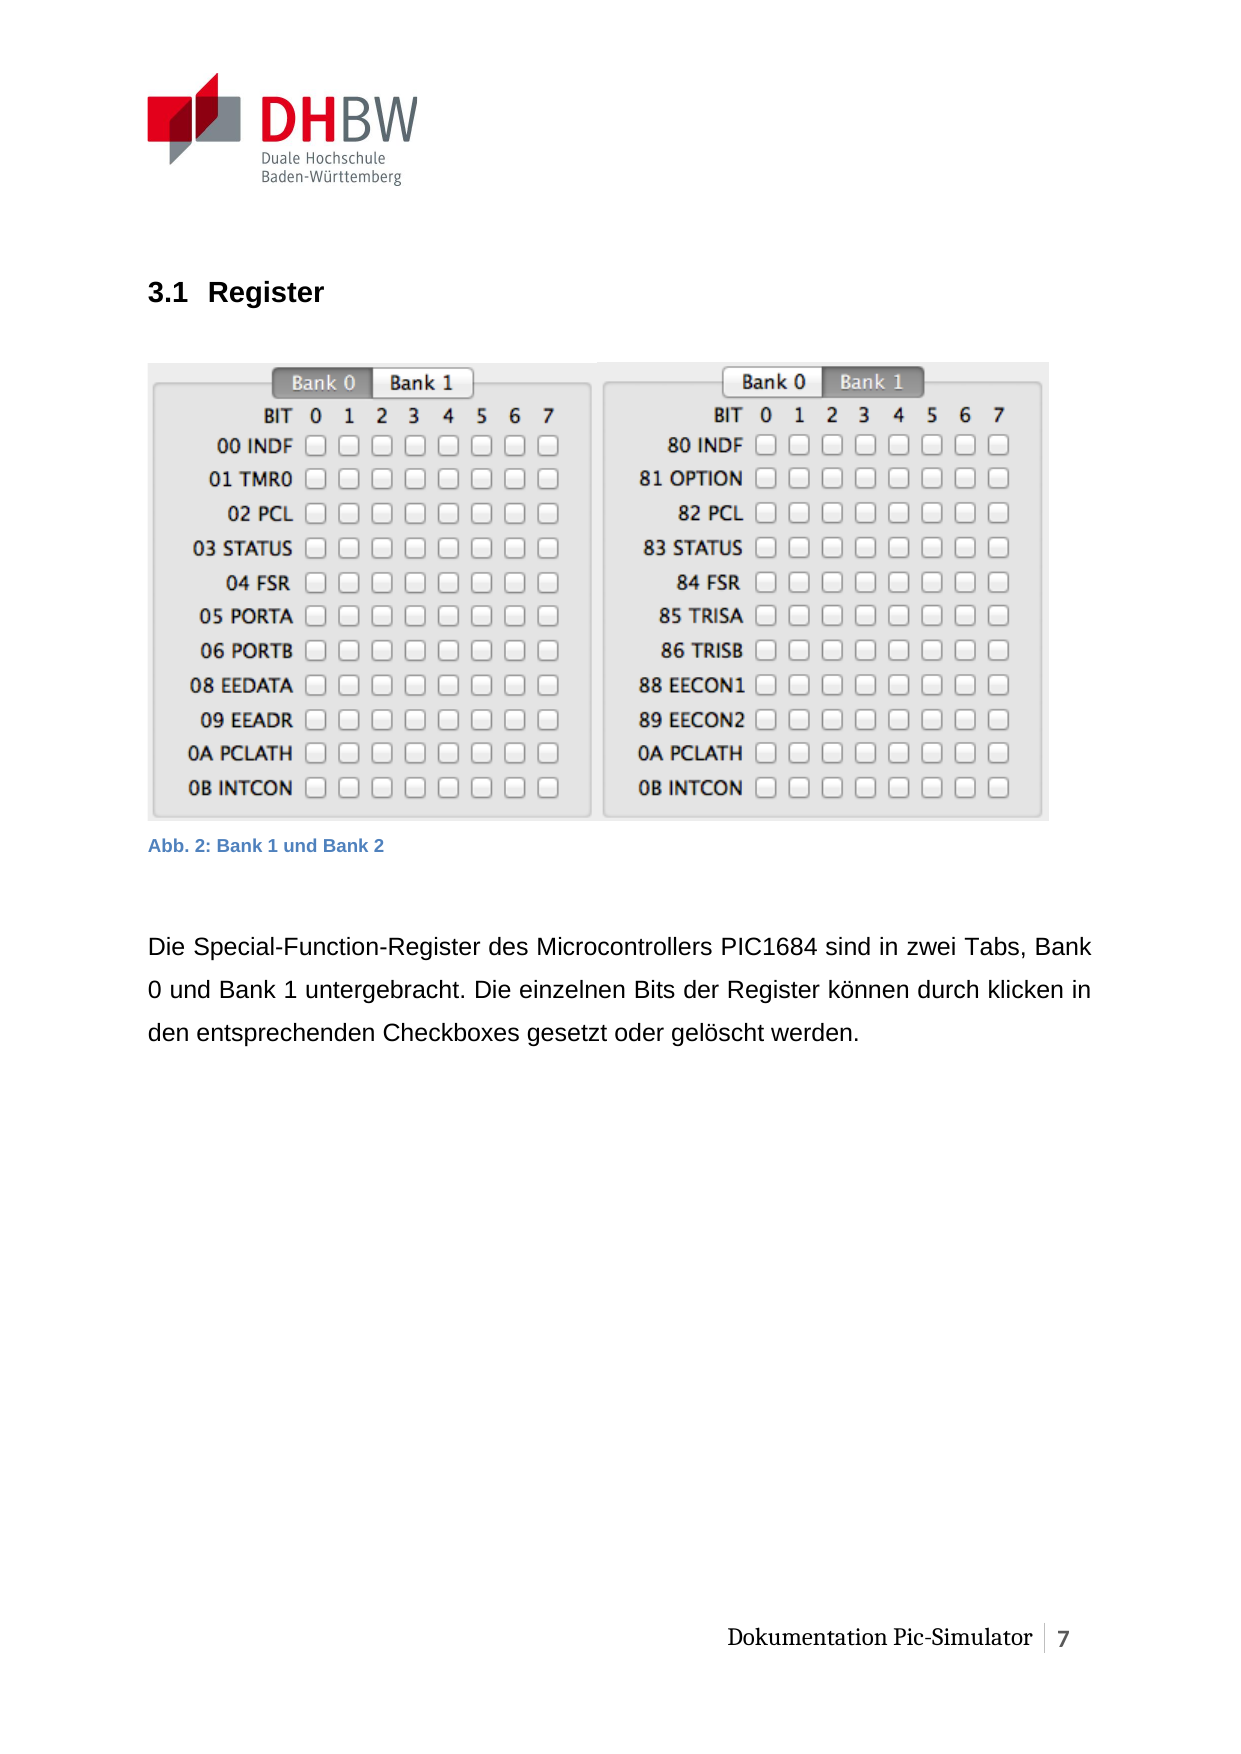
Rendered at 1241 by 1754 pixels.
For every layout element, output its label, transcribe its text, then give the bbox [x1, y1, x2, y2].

picture [147, 73, 418, 186]
subtitle Register [148, 275, 1093, 308]
text Die Special-Function-Register des Microcontrollers PIC1684 sind in zwei Tabs, Bank 0 und Bank 1 untergebracht. Die einzelnen Bits der Register können durch klicken in den entsprechenden Checkboxes gesetzt oder gelöscht werden. [148, 931, 1093, 1046]
text Abb. 2: Bank 1 und Bank 2 [148, 835, 1093, 857]
picture [147, 362, 1049, 821]
